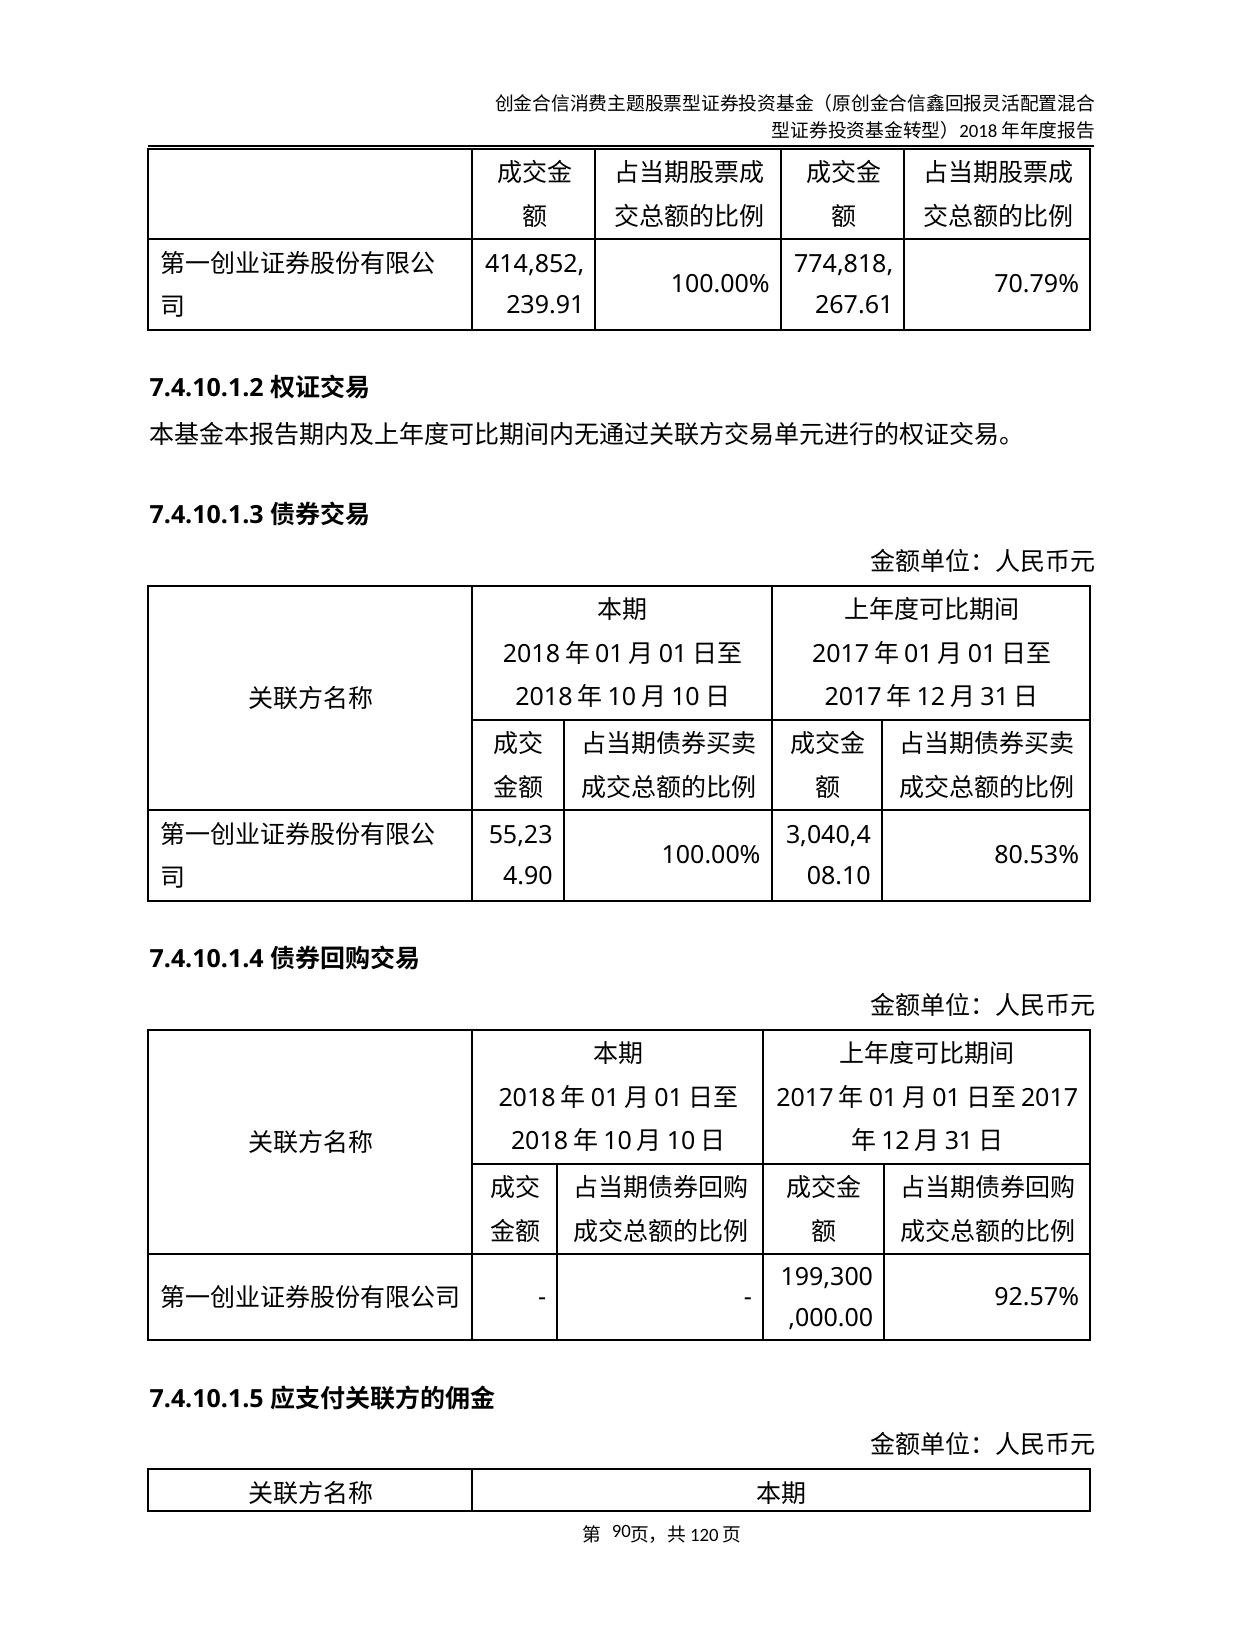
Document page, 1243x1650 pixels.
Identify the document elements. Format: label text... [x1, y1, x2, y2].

text 金额单位：人民币元 [149, 985, 1094, 1022]
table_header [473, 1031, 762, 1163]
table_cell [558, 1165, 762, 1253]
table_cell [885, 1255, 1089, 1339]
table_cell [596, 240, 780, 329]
text 金额单位：人民币元 [149, 541, 1094, 578]
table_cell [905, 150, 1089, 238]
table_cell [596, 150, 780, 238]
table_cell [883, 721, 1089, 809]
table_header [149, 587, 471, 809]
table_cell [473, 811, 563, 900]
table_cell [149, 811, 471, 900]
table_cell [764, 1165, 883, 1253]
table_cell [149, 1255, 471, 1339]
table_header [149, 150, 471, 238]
text 本基金本报告期内及上年度可比期间内无通过关联方交易单元进行的权证交易。 [149, 414, 1094, 451]
text 7.4.10.1.2 权证交易 [149, 368, 1094, 404]
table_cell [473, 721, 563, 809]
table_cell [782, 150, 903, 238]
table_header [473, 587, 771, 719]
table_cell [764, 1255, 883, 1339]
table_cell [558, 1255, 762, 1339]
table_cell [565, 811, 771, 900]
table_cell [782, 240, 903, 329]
text 7.4.10.1.5 应支付关联方的佣金 [149, 1378, 1094, 1414]
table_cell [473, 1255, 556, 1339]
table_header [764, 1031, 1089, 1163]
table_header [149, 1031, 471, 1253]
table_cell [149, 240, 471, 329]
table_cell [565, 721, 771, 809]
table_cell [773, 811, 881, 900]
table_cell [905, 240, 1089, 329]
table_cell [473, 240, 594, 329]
text 7.4.10.1.4 债券回购交易 [149, 939, 1094, 975]
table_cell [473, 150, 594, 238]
text 7.4.10.1.3 债券交易 [149, 495, 1094, 531]
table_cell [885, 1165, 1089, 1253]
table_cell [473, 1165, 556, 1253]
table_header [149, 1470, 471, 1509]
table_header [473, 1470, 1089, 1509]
text 金额单位：人民币元 [149, 1425, 1094, 1461]
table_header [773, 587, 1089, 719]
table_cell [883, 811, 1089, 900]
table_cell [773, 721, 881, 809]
